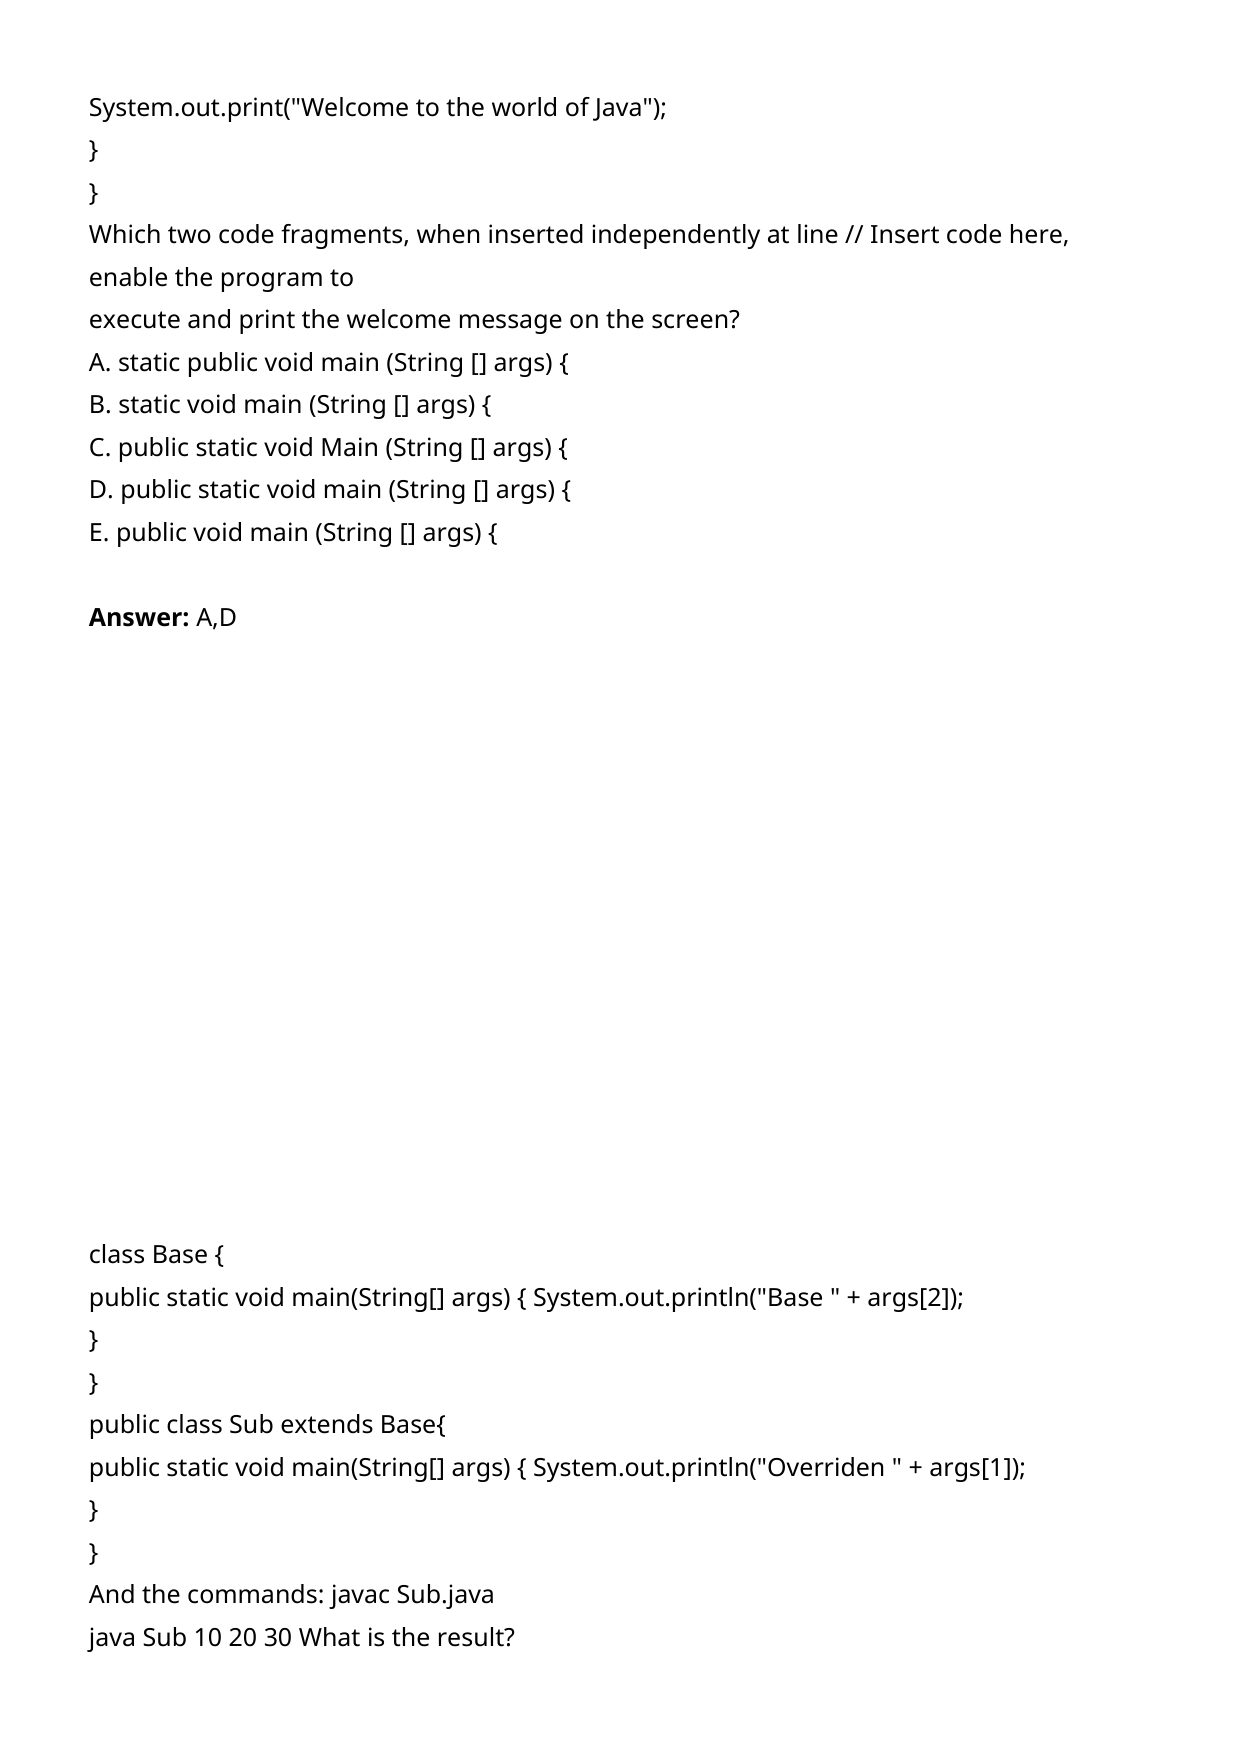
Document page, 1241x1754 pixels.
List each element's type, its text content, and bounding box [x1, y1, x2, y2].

text E. public void main (String [] args) { [89, 514, 1152, 548]
text D. public static void main (String [] args) { [89, 472, 1152, 506]
text A. static public void main (String [] args) { [89, 344, 1152, 378]
text } [89, 1492, 1152, 1526]
text System.out.print("Welcome to the world of Java"); [89, 89, 1152, 123]
text public static void main(String[] args) { System.out.println("Overriden " + args[1]); [89, 1449, 1152, 1483]
text } [89, 132, 1152, 166]
text } [89, 1322, 1152, 1356]
text execute and print the welcome message on the screen? [89, 302, 1152, 336]
text } [89, 174, 1152, 208]
text java Sub 10 20 30 What is the result? [89, 1619, 1152, 1653]
text } [89, 1364, 1152, 1398]
text Which two code fragments, when inserted independently at line // Insert code here, enable the program to [89, 217, 1152, 293]
text public static void main(String[] args) { System.out.println("Base " + args[2]); [89, 1279, 1152, 1313]
text Answer: A,D [89, 599, 1152, 633]
text class Base { [89, 1237, 1152, 1271]
text And the commands: javac Sub.java [89, 1577, 1152, 1611]
text C. public static void Main (String [] args) { [89, 429, 1152, 463]
text } [89, 1534, 1152, 1568]
text B. static void main (String [] args) { [89, 387, 1152, 421]
text public class Sub extends Base{ [89, 1407, 1152, 1441]
